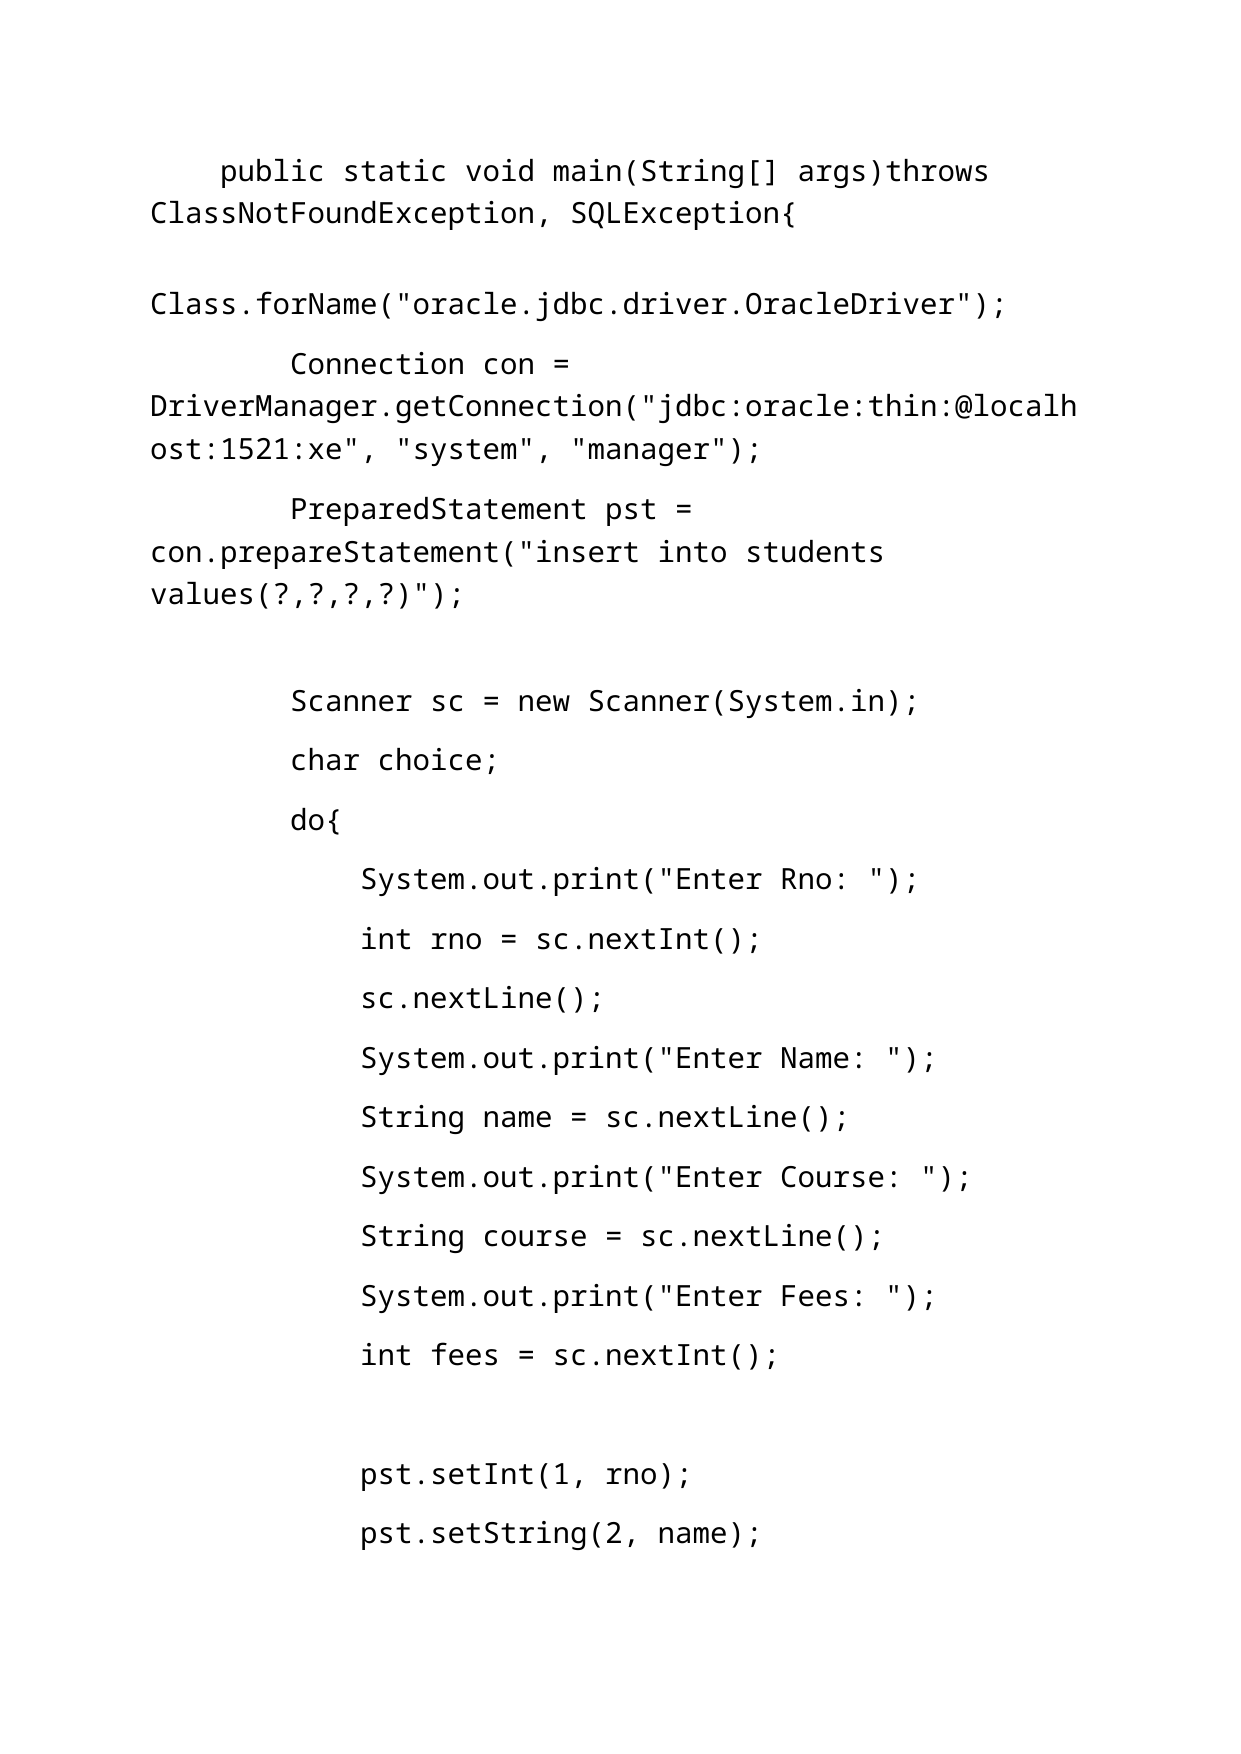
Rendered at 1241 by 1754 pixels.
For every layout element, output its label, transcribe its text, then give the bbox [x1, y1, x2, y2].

text System.out.print("Enter Rno: "); [150, 858, 1090, 898]
text System.out.print("Enter Fees: "); [150, 1275, 1090, 1314]
text String course = sc.nextLine(); [150, 1215, 1090, 1255]
text do{ [150, 799, 1090, 839]
text int rno = sc.nextInt(); [150, 918, 1090, 958]
text int fees = sc.nextInt(); [150, 1334, 1090, 1374]
text Connection con = DriverManager.getConnection("jdbc:oracle:thin:@localhost:1521:xe", "system", "manager"); [150, 343, 1090, 468]
text pst.setString(2, name); [150, 1513, 1090, 1552]
text Scanner sc = new Scanner(System.in); [150, 680, 1090, 720]
text Class.forName("oracle.jdbc.driver.OracleDriver"); [150, 252, 1090, 323]
text System.out.print("Enter Course: "); [150, 1156, 1090, 1196]
text PreparedStatement pst = con.prepareStatement("insert into students values(?,?,?,?)"); [150, 488, 1090, 613]
text String name = sc.nextLine(); [150, 1096, 1090, 1136]
text char choice; [150, 739, 1090, 779]
text pst.setInt(1, rno); [150, 1453, 1090, 1493]
text sc.nextLine(); [150, 977, 1090, 1017]
text System.out.print("Enter Name: "); [150, 1037, 1090, 1077]
text public static void main(String[] args)throws ClassNotFoundException, SQLException{ [150, 150, 1090, 232]
